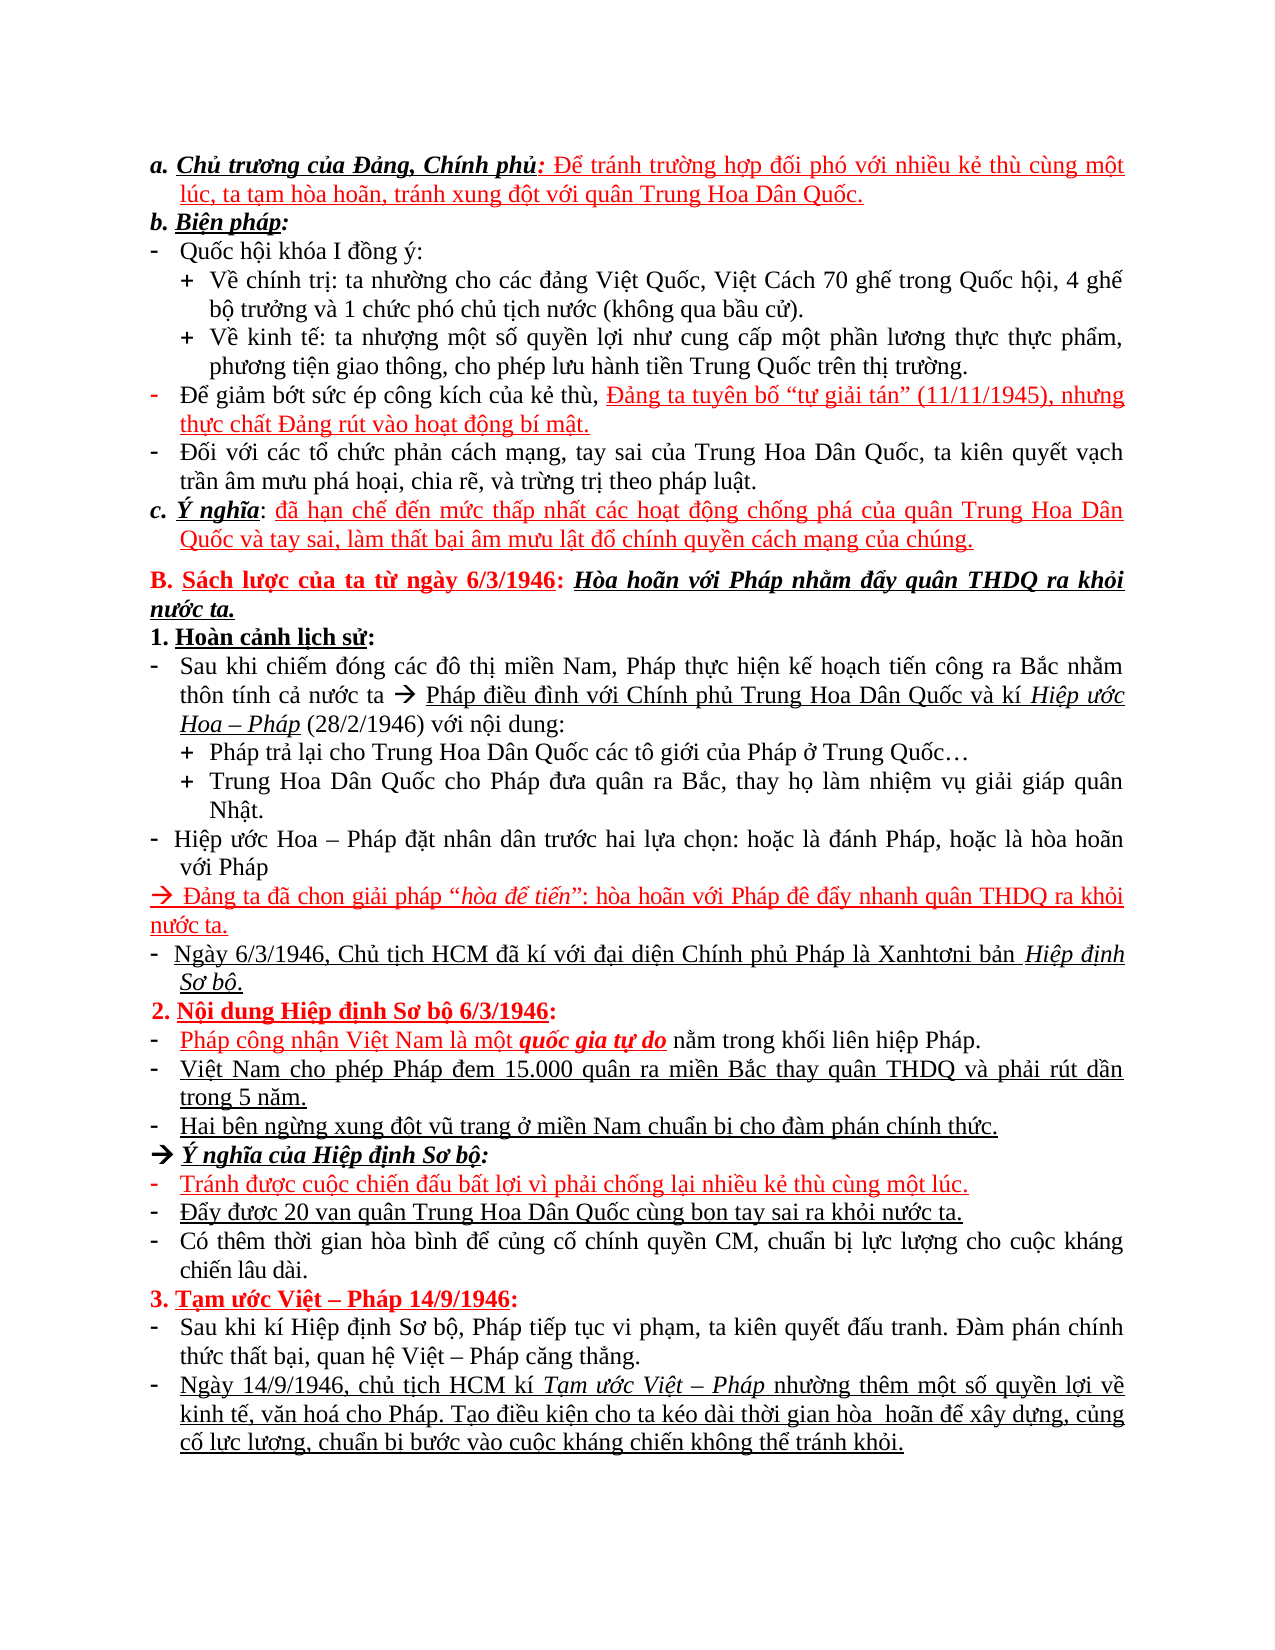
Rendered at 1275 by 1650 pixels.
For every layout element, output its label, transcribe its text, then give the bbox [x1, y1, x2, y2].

list Ngày 14/9/1946, chủ tịch HCM kí Tạm ước Việt – Pháp nhường thêm một số quyền lợi về kinh tế, văn hoá cho Pháp. Tạo điều kiện cho ta kéo dài thời gian hòa hoãn để xây dựng, củng cố lực lượng, chuẩn bị bước vào cuộc kháng chiến không thể tránh khỏi. [150, 1370, 1125, 1456]
text B. Sách lược của ta từ ngày 6/3/1946: Hòa hoãn với Pháp nhằm đẩy quân THDQ ra khỏi nước ta. [150, 565, 1125, 622]
list Pháp trả lại cho Trung Hoa Dân Quốc các tô giới của Pháp ở Trung Quốc… [179, 737, 1125, 766]
list Về kinh tế: ta nhượng một số quyền lợi như cung cấp một phần lương thực thực phẩm, phương tiện giao thông, cho phép lưu hành tiền Trung Quốc trên thị trường. [179, 322, 1125, 380]
list Về chính trị: ta nhường cho các đảng Việt Quốc, Việt Cách 70 ghế trong Quốc hội, 4 ghế bộ trưởng và 1 chức phó chủ tịch nước (không qua bầu cử). [179, 265, 1125, 322]
text Đảng ta đã chọn giải pháp “hòa để tiến”: hòa hoãn với Pháp đê đẩy nhanh quân THDQ ra khỏi nước ta. [150, 881, 1125, 939]
text 2. Nội dung Hiệp định Sơ bộ 6/3/1946: [151, 996, 1125, 1025]
list Pháp công nhận Việt Nam là một quốc gia tự do nằm trong khối liên hiệp Pháp. [150, 1025, 1125, 1054]
text Ý nghĩa của Hiệp định Sơ bộ: [150, 1140, 1125, 1169]
text c. Ý nghĩa: đã hạn chế đến mức thấp nhất các hoạt động chống phá của quân Trung Hoa Dân Quốc và tay sai, làm thất bại âm mưu lật đổ chính quyền cách mạng của chúng. [150, 495, 1125, 552]
list Ngày 6/3/1946, Chủ tịch HCM đã kí với đại diện Chính phủ Pháp là Xanhtơni bản Hiệp định Sơ bộ. [150, 939, 1125, 996]
list Trung Hoa Dân Quốc cho Pháp đưa quân ra Bắc, thay họ làm nhiệm vụ giải giáp quân Nhật. [179, 766, 1125, 824]
text 1. Hoàn cảnh lịch sử: [150, 622, 1125, 651]
text b. Biện pháp: [150, 207, 1125, 236]
list Hiệp ước Hoa – Pháp đặt nhân dân trước hai lựa chọn: hoặc là đánh Pháp, hoặc là hòa hoãn với Pháp [150, 824, 1125, 881]
list Sau khi chiếm đóng các đô thị miền , Pháp thực hiện kế hoạch tiến công ra Bắc nhằm thôn tính cả nước ta Pháp điều đình với Chính phủ Trung Hoa Dân Quốc và kí Hiệp ước Hoa – Pháp (28/2/1946) với nội dung: [150, 651, 1125, 737]
list Có thêm thời gian hòa bình để củng cố chính quyền CM, chuẩn bị lực lượng cho cuộc kháng chiến lâu dài. [150, 1226, 1125, 1284]
list Việt cho phép Pháp đem 15.000 quân ra miền Bắc thay quân THDQ và phải rút dần trong 5 năm. [150, 1054, 1125, 1111]
list Tránh được cuộc chiến đấu bất lợi vì phải chống lại nhiều kẻ thù cùng một lúc. [150, 1169, 1125, 1197]
list Đối với các tổ chức phản cách mạng, tay sai của Trung Hoa Dân Quốc, ta kiên quyết vạch trần âm mưu phá hoại, chia rẽ, và trừng trị theo pháp luật. [150, 437, 1125, 495]
list Hai bên ngừng xung đột vũ trang ở miền chuẩn bị cho đàm phán chính thức. [150, 1111, 1125, 1140]
list Để giảm bớt sức ép công kích của kẻ thù, Đảng ta tuyên bố “tự giải tán” (11/11/1945), nhưng thực chất Đảng rút vào hoạt động bí mật. [150, 380, 1125, 437]
list Quốc hội khóa I đồng ý: [150, 236, 1125, 265]
text 3. Tạm ước Việt – Pháp 14/9/1946: [150, 1284, 1125, 1312]
list Sau khi kí Hiệp định Sơ bộ, Pháp tiếp tục vi phạm, ta kiên quyết đấu tranh. Đàm phán chính thức thất bại, quan hệ Việt – Pháp căng thẳng. [150, 1312, 1125, 1370]
list Đẩy được 20 vạn quân Trung Hoa Dân Quốc cùng bọn tay sai ra khỏi nước ta. [150, 1197, 1125, 1226]
text a. Chủ trương của Đảng, Chính phủ: Để tránh trường hợp đối phó với nhiều kẻ thù cùng một lúc, ta tạm hòa hoãn, tránh xung đột với quân Trung Hoa Dân Quốc. [150, 150, 1125, 207]
